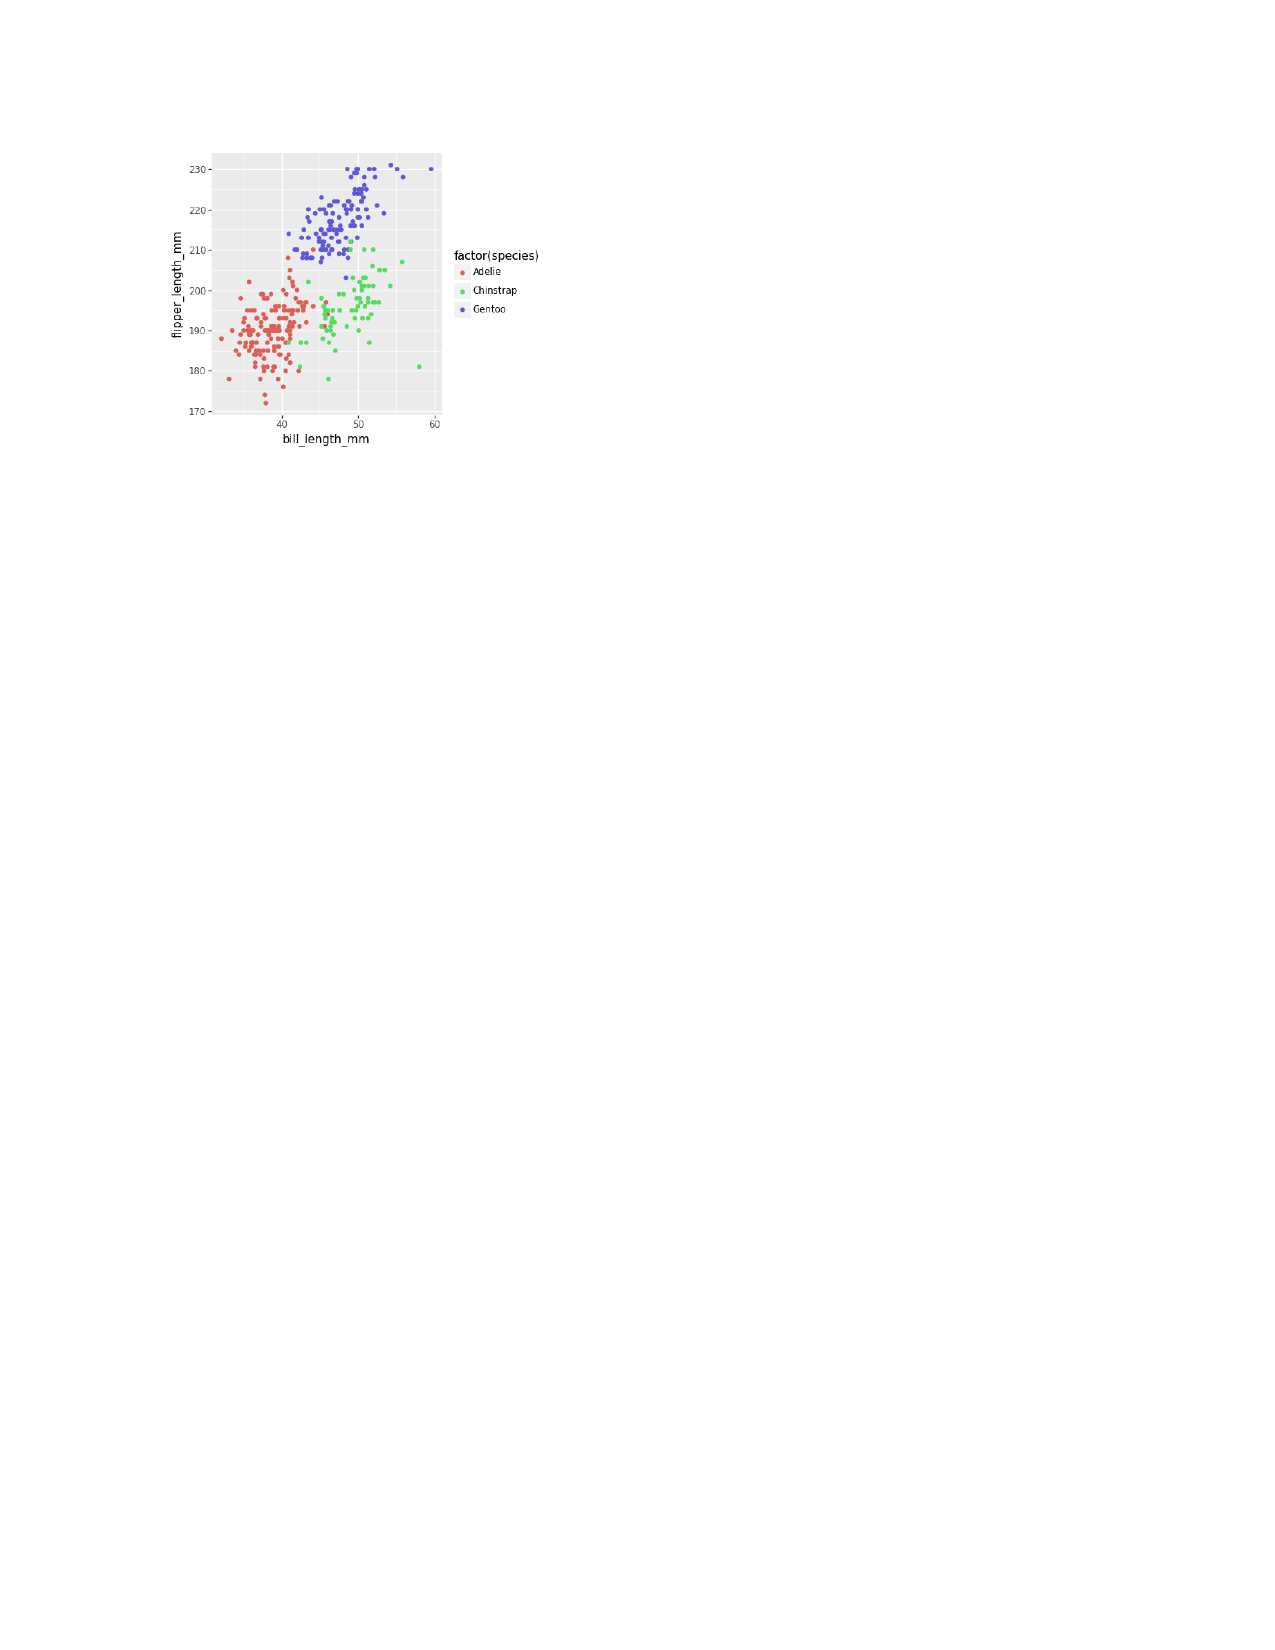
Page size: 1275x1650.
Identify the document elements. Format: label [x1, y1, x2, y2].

picture [168, 150, 544, 450]
